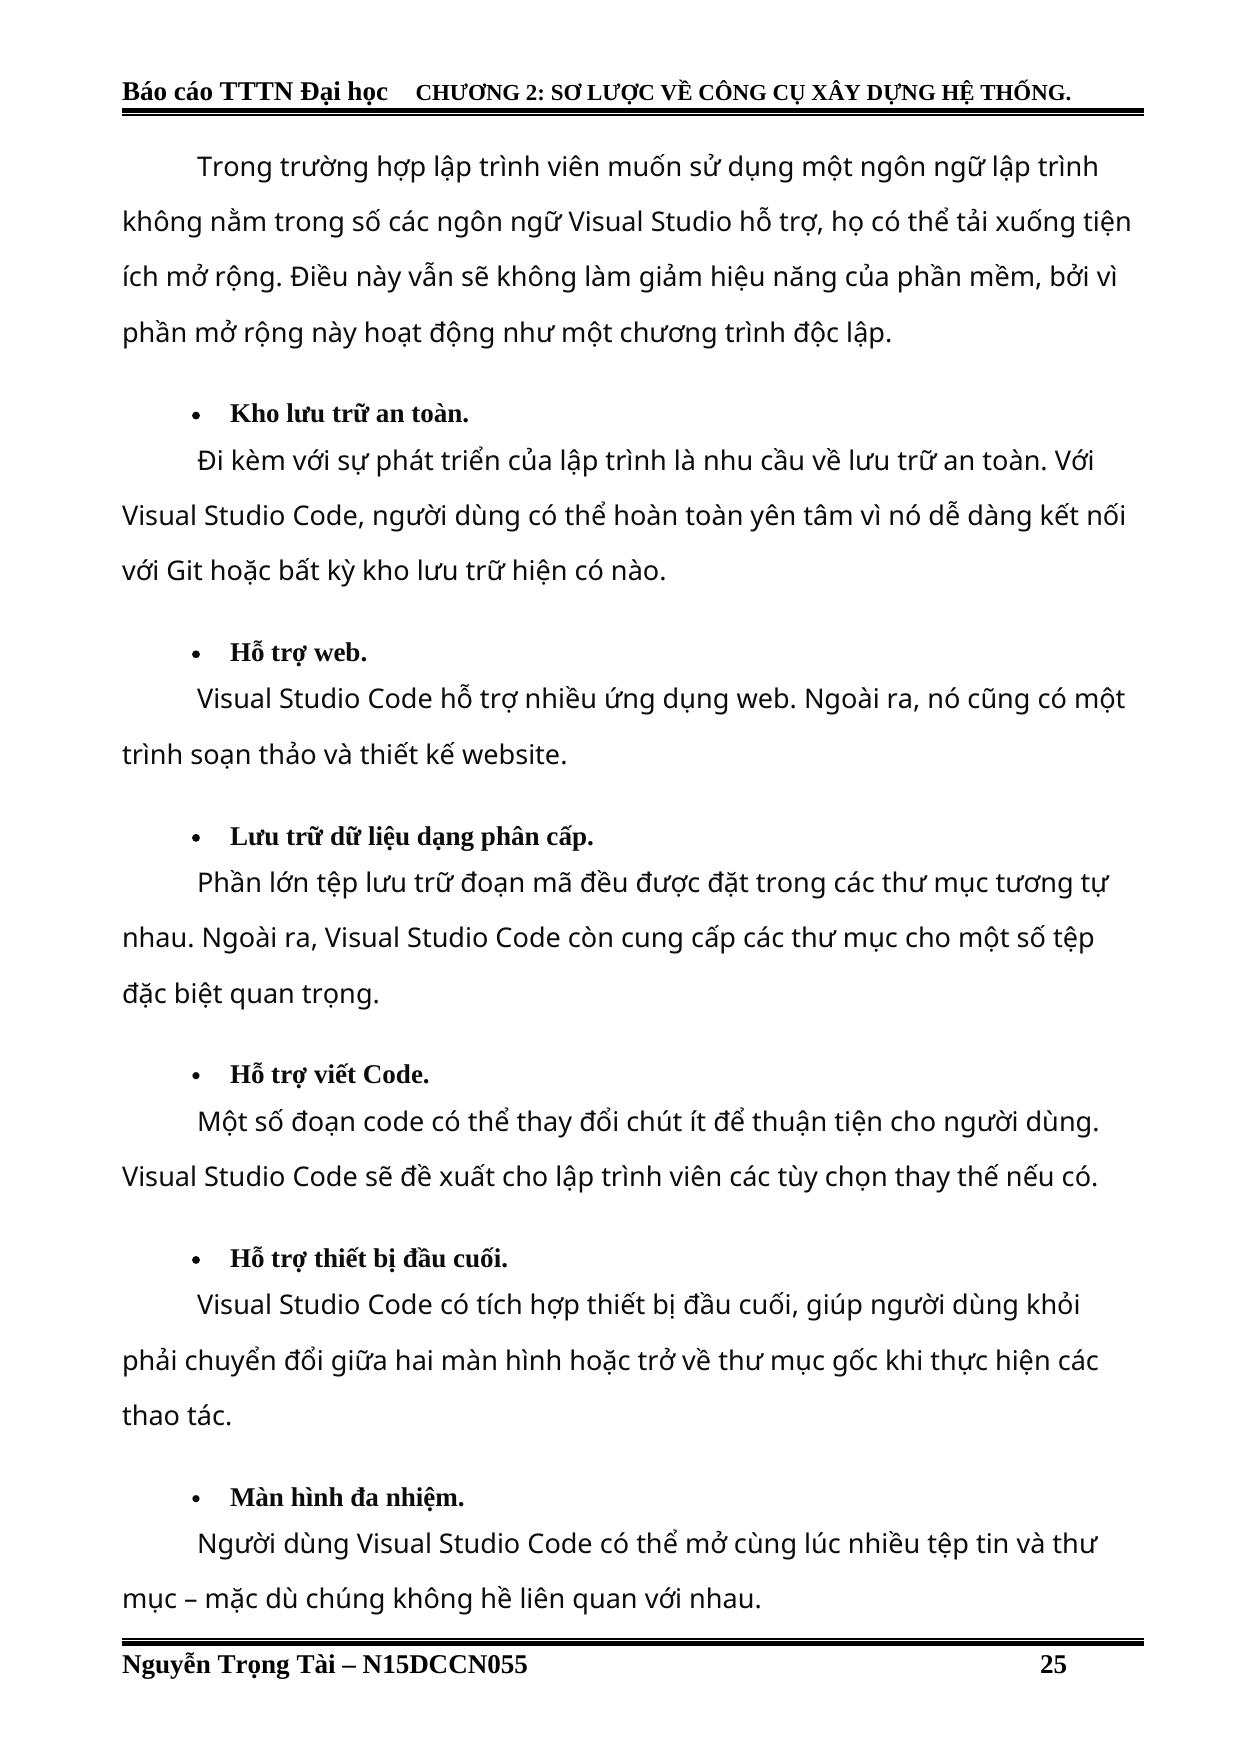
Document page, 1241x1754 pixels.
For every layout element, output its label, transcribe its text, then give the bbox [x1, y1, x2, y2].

text Một số đoạn code có thể thay đổi chút ít để thuận tiện cho người dùng. Visual Studio Code sẽ đề xuất cho lập trình viên các tùy chọn thay thế nếu có. [122, 1102, 1144, 1194]
list Lưu trữ dữ liệu dạng phân cấp. [192, 820, 1144, 851]
text Phần lớn tệp lưu trữ đoạn mã đều được đặt trong các thư mục tương tự nhau. Ngoài ra, Visual Studio Code còn cung cấp các thư mục cho một số tệp đặc biệt quan trọng. [122, 863, 1144, 1011]
text Đi kèm với sự phát triển của lập trình là nhu cầu về lưu trữ an toàn. Với Visual Studio Code, người dùng có thể hoàn toàn yên tâm vì nó dễ dàng kết nối với Git hoặc bất kỳ kho lưu trữ hiện có nào. [122, 441, 1144, 589]
list Hỗ trợ web. [192, 636, 1144, 667]
list Hỗ trợ thiết bị đầu cuối. [192, 1242, 1144, 1273]
list Màn hình đa nhiệm. [192, 1481, 1144, 1512]
text Người dùng Visual Studio Code có thể mở cùng lúc nhiều tệp tin và thư mục – mặc dù chúng không hề liên quan với nhau. [122, 1524, 1144, 1617]
list Kho lưu trữ an toàn. [192, 398, 1144, 429]
list Hỗ trợ viết Code. [192, 1058, 1144, 1090]
text Visual Studio Code có tích hợp thiết bị đầu cuối, giúp người dùng khỏi phải chuyển đổi giữa hai màn hình hoặc trở về thư mục gốc khi thực hiện các thao tác. [122, 1286, 1144, 1433]
text Visual Studio Code hỗ trợ nhiều ứng dụng web. Ngoài ra, nó cũng có một trình soạn thảo và thiết kế website. [122, 680, 1144, 772]
text Trong trường hợp lập trình viên muốn sử dụng một ngôn ngữ lập trình không nằm trong số các ngôn ngữ Visual Studio hỗ trợ, họ có thể tải xuống tiện ích mở rộng. Điều này vẫn sẽ không làm giảm hiệu năng của phần mềm, bởi vì phần mở rộng này hoạt động như một chương trình độc lập. [122, 147, 1144, 350]
